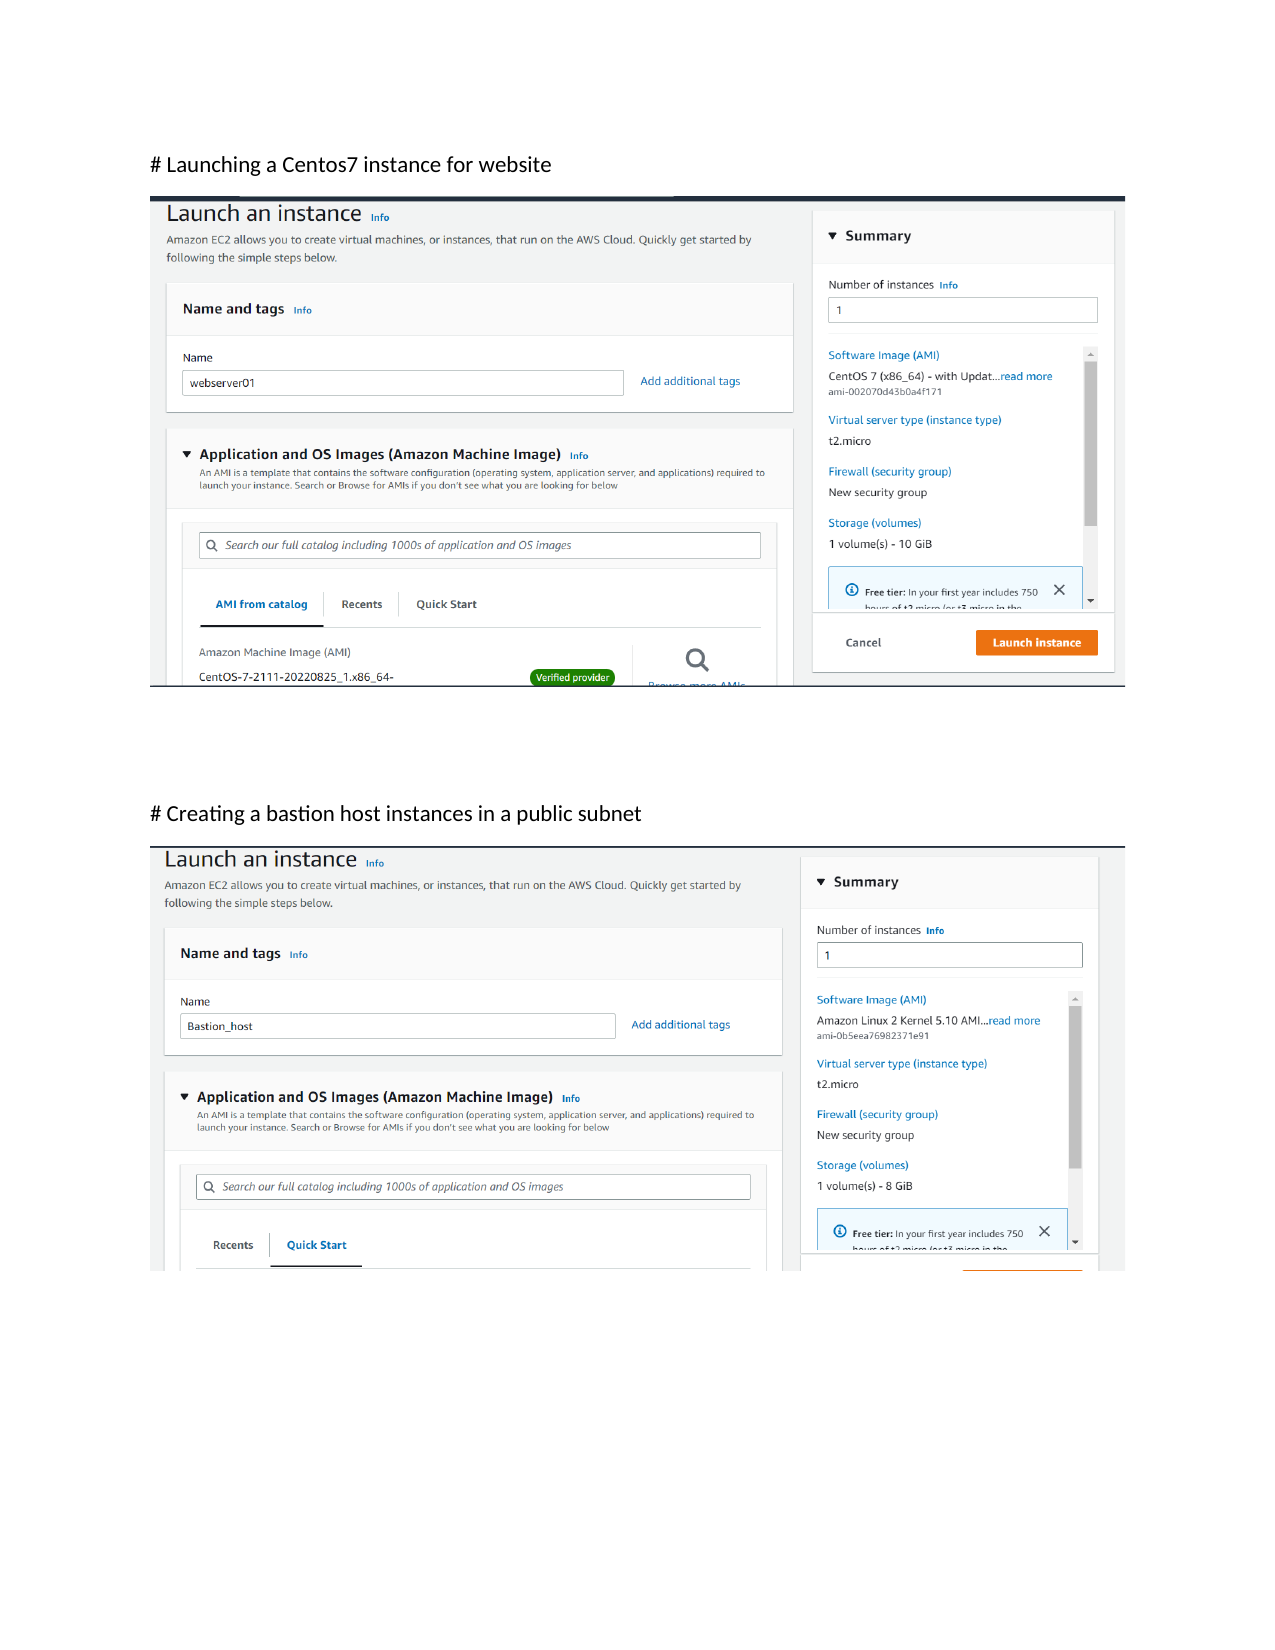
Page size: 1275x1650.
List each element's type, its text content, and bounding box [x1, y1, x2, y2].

text # Creating a bastion host instances in a public subnet [150, 799, 1125, 827]
picture [150, 846, 1125, 1271]
text # Launching a Centos7 instance for website [150, 150, 1125, 178]
picture [150, 196, 1125, 687]
